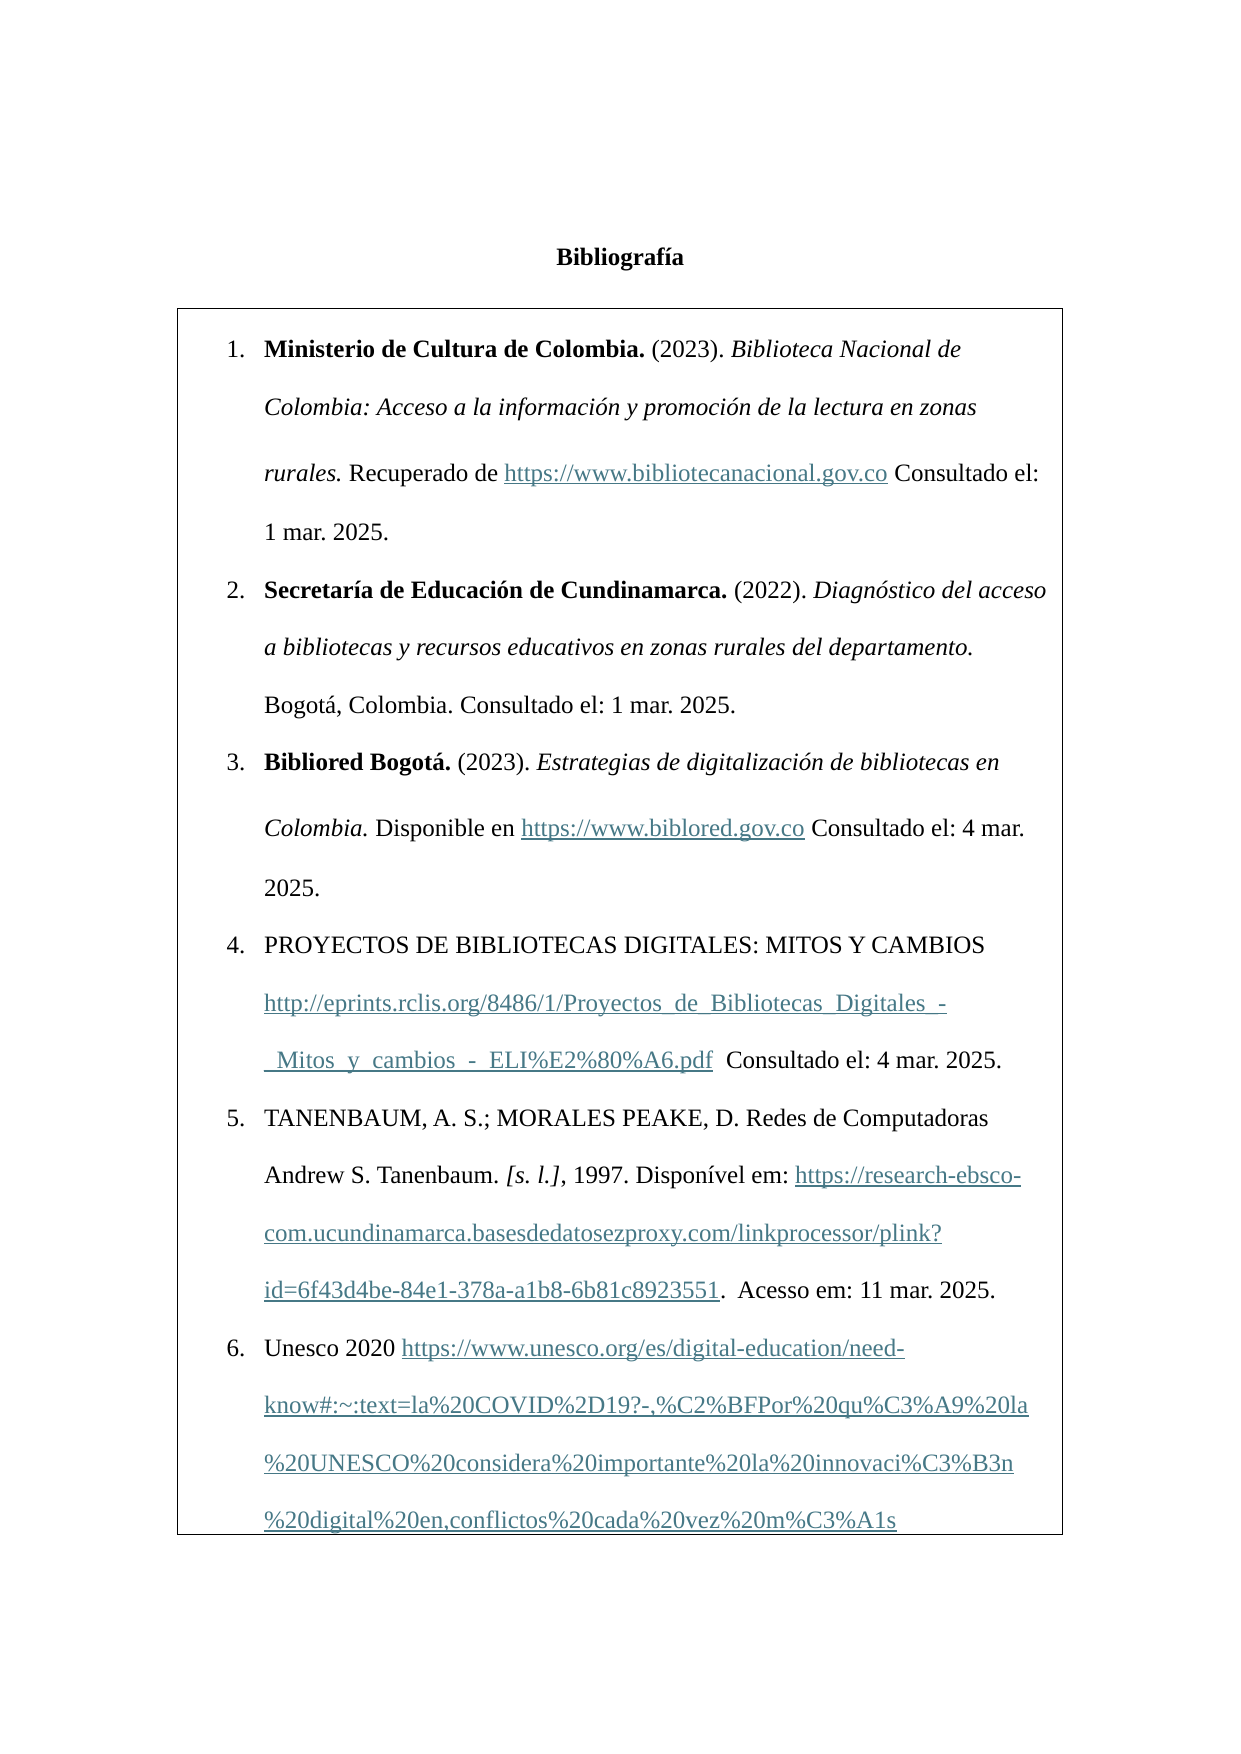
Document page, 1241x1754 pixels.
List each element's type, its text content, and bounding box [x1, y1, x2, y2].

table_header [178, 309, 1062, 1534]
subtitle Bibliografía [177, 242, 1063, 271]
